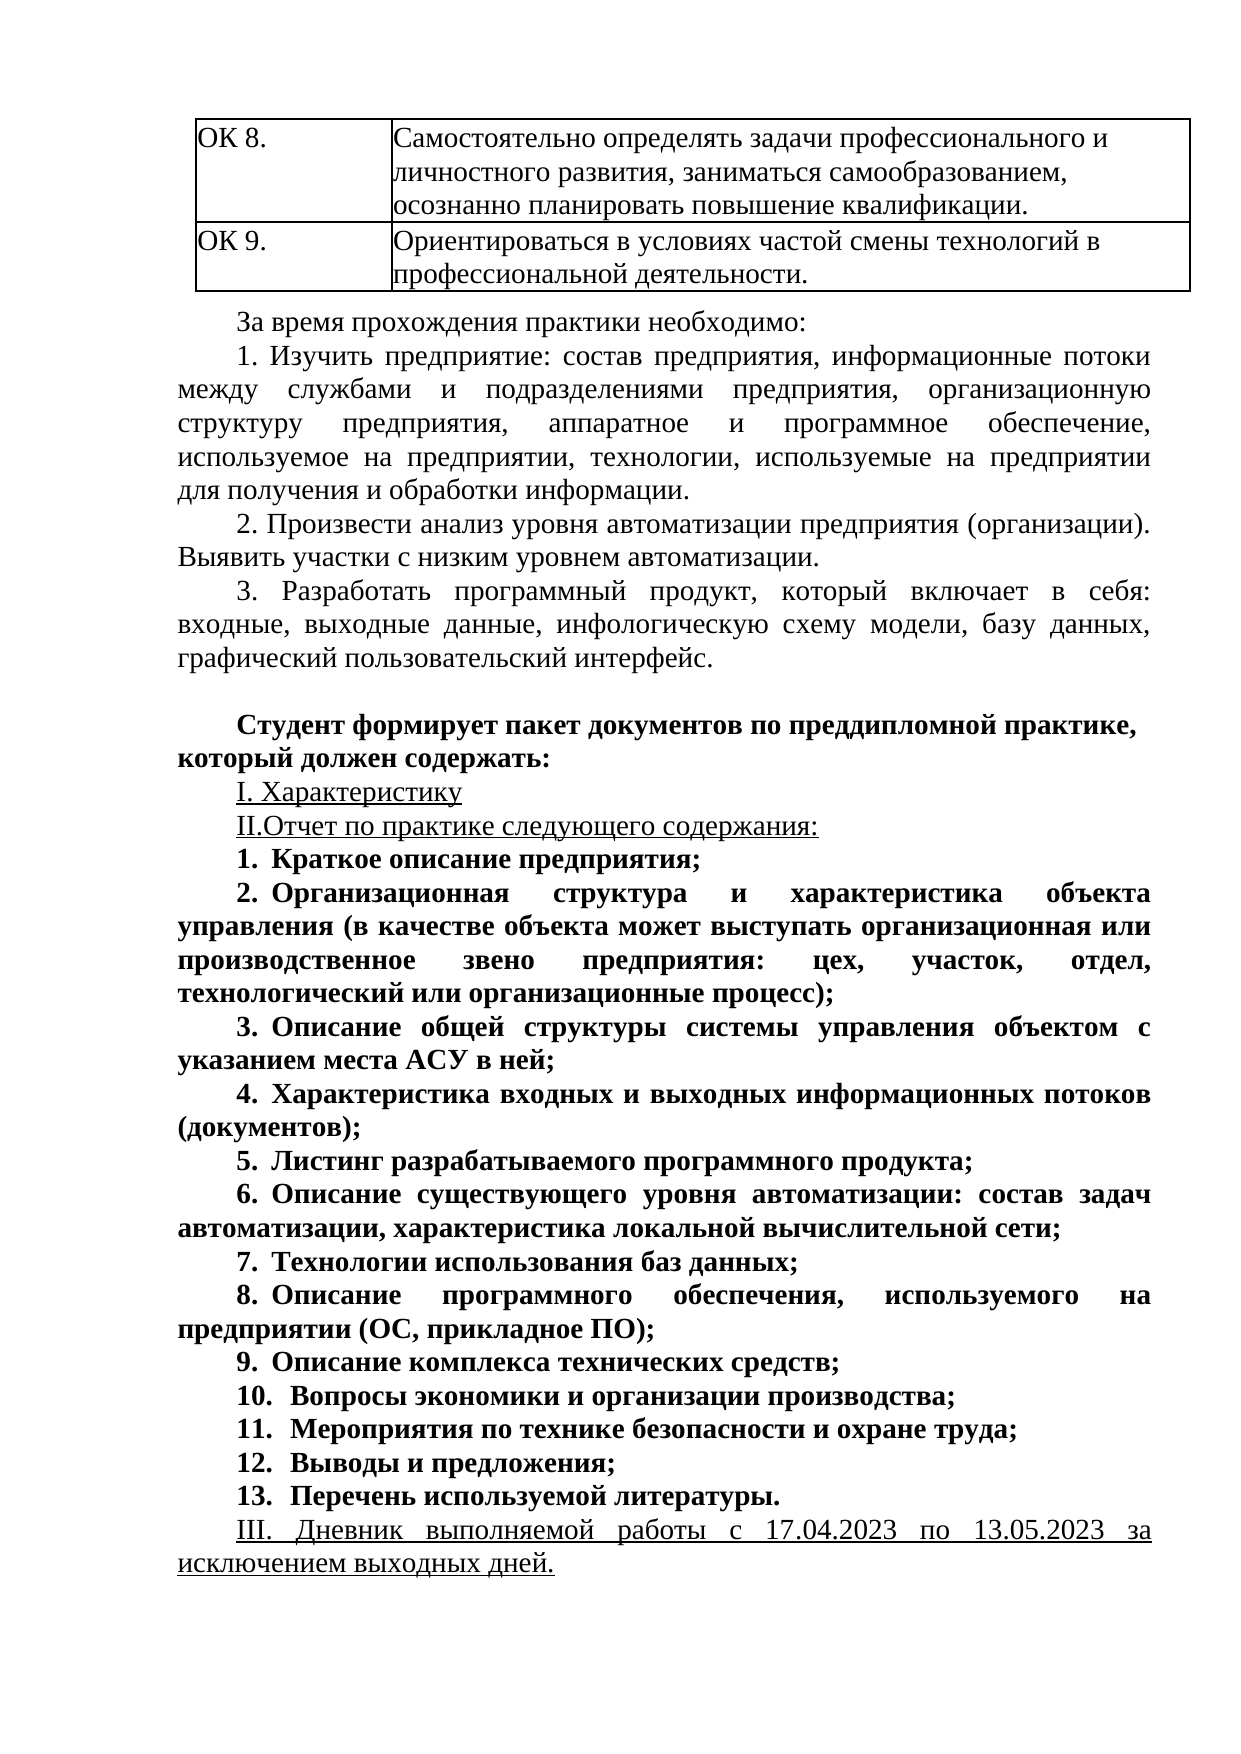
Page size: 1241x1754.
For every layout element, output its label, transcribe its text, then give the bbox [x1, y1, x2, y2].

text 1. Изучить предприятие: состав предприятия, информационные потоки между службами и подразделениями предприятия, организационную структуру предприятия, аппаратное и программное обеспечение, используемое на предприятии, технологии, используемые на предприятии для получения и обработки информации. [177, 338, 1152, 506]
table_cell ОК 8. [197, 120, 391, 221]
text 3. Разработать программный продукт, который включает в себя: входные, выходные данные, инфологическую схему модели, базу данных, графический пользовательский интерфейс. [177, 573, 1152, 673]
list Описание программного обеспечения, используемого на предприятии (ОС, прикладное ПО); [177, 1277, 1152, 1344]
text Студент формирует пакет документов по преддипломной практике, который должен содержать: [177, 707, 1152, 774]
list Выводы и предложения; [177, 1445, 1152, 1478]
table_cell Самостоятельно определять задачи профессионального и личностного развития, заниматься самообразованием, осознанно планировать повышение квалификации. [393, 120, 1189, 221]
table_cell Ориентироваться в условиях частой смены технологий в профессиональной деятельности. [393, 223, 1189, 290]
table_cell ОК 9. [197, 223, 391, 290]
list Вопросы экономики и организации производства; [177, 1378, 1152, 1411]
list Листинг разрабатываемого программного продукта; [177, 1143, 1152, 1177]
text За время прохождения практики необходимо: [177, 304, 1152, 338]
list Описание существующего уровня автоматизации: состав задач автоматизации, характеристика локальной вычислительной сети; [177, 1177, 1152, 1244]
list Перечень используемой литературы. [177, 1478, 1152, 1512]
text 2. Произвести анализ уровня автоматизации предприятия (организации). Выявить участки с низким уровнем автоматизации. [177, 506, 1152, 573]
text I. Характеристику [177, 774, 1152, 808]
list Описание общей структуры системы управления объектом с указанием места АСУ в ней; [177, 1009, 1152, 1076]
list Описание комплекса технических средств; [177, 1344, 1152, 1378]
text III. Дневник выполняемой работы с 17.04.2023 по 13.05.2023 за исключением выходных дней. [177, 1512, 1152, 1579]
list Организационная структура и характеристика объекта управления (в качестве объекта может выступать организационная или производственное звено предприятия: цех, участок, отдел, технологический или организационные процесс); [177, 875, 1152, 1009]
list Мероприятия по технике безопасности и охране труда; [177, 1411, 1152, 1445]
list Технологии использования баз данных; [177, 1244, 1152, 1277]
text II.Отчет по практике следующего содержания: [177, 808, 1152, 841]
list Краткое описание предприятия; [177, 841, 1152, 875]
list Характеристика входных и выходных информационных потоков (документов); [177, 1076, 1152, 1143]
